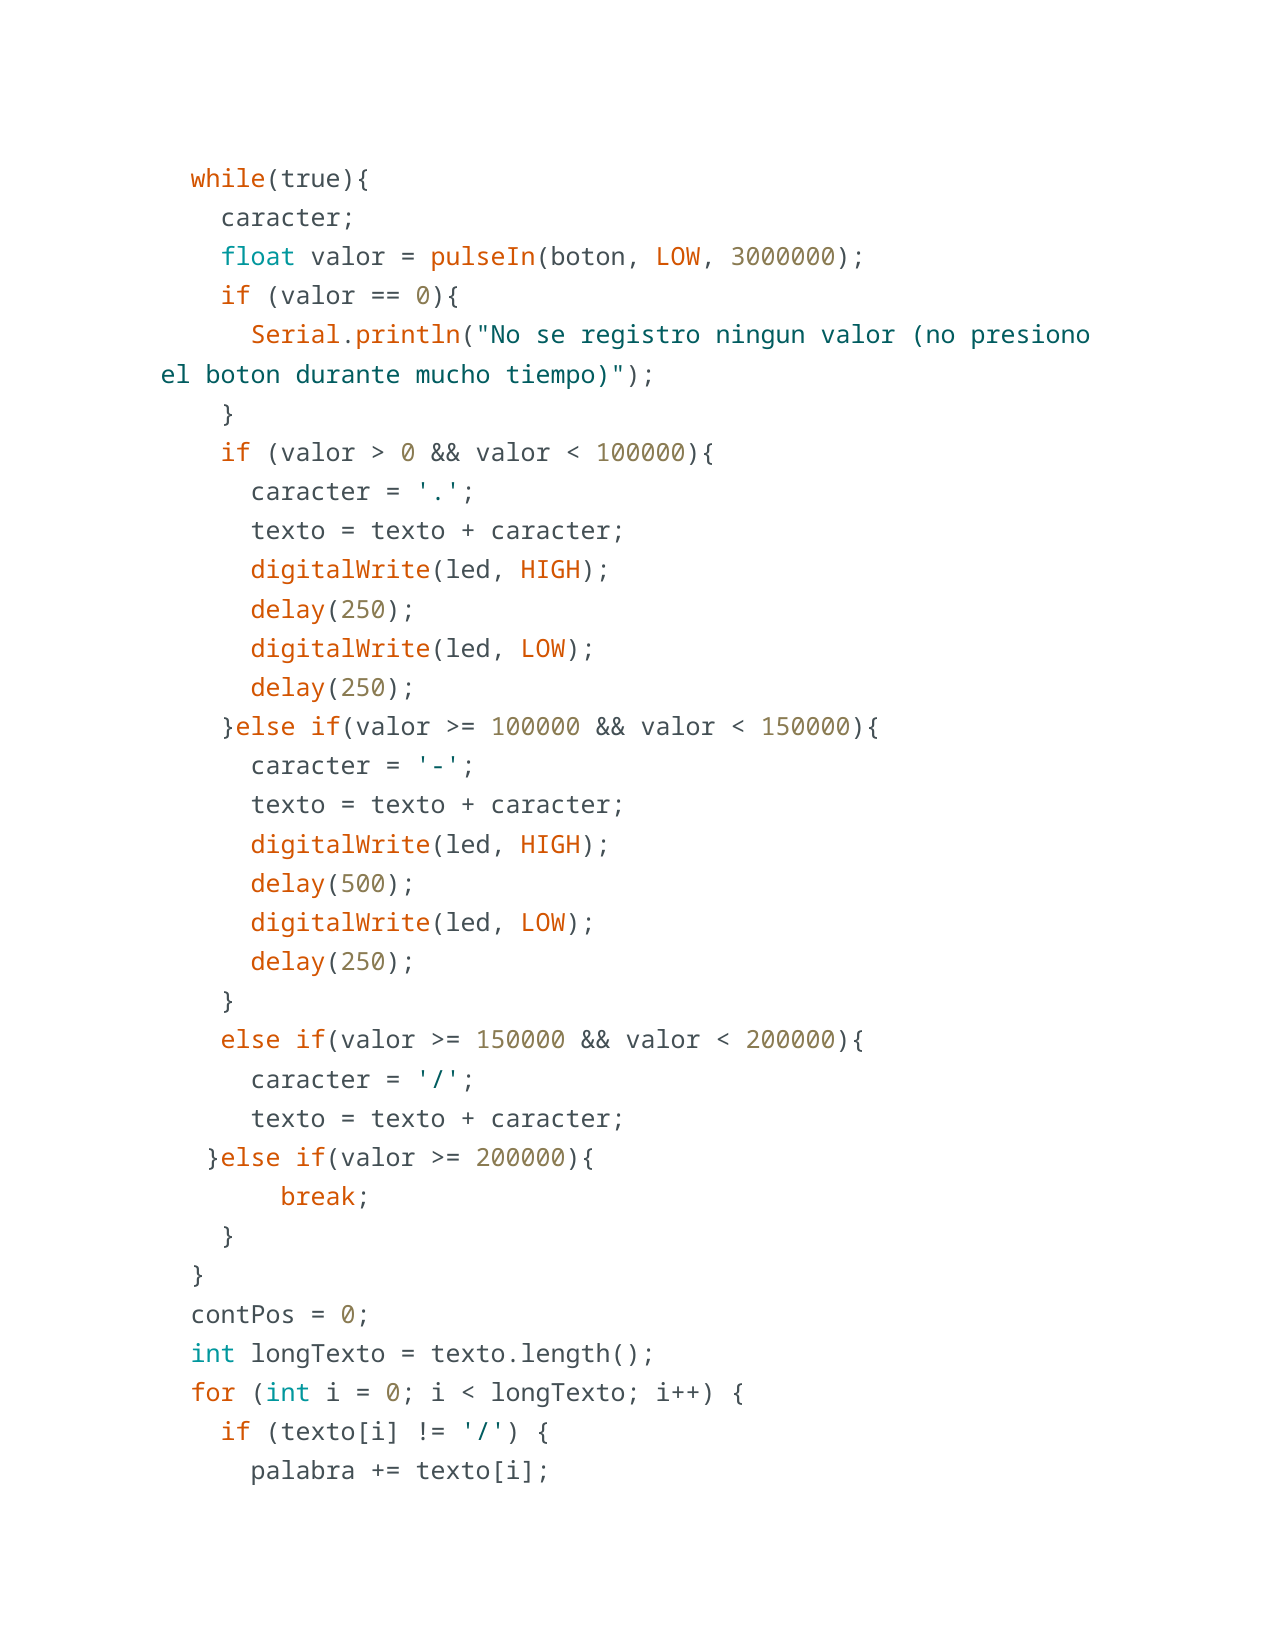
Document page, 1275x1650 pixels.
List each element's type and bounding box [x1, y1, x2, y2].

table_header [150, 150, 1125, 1497]
